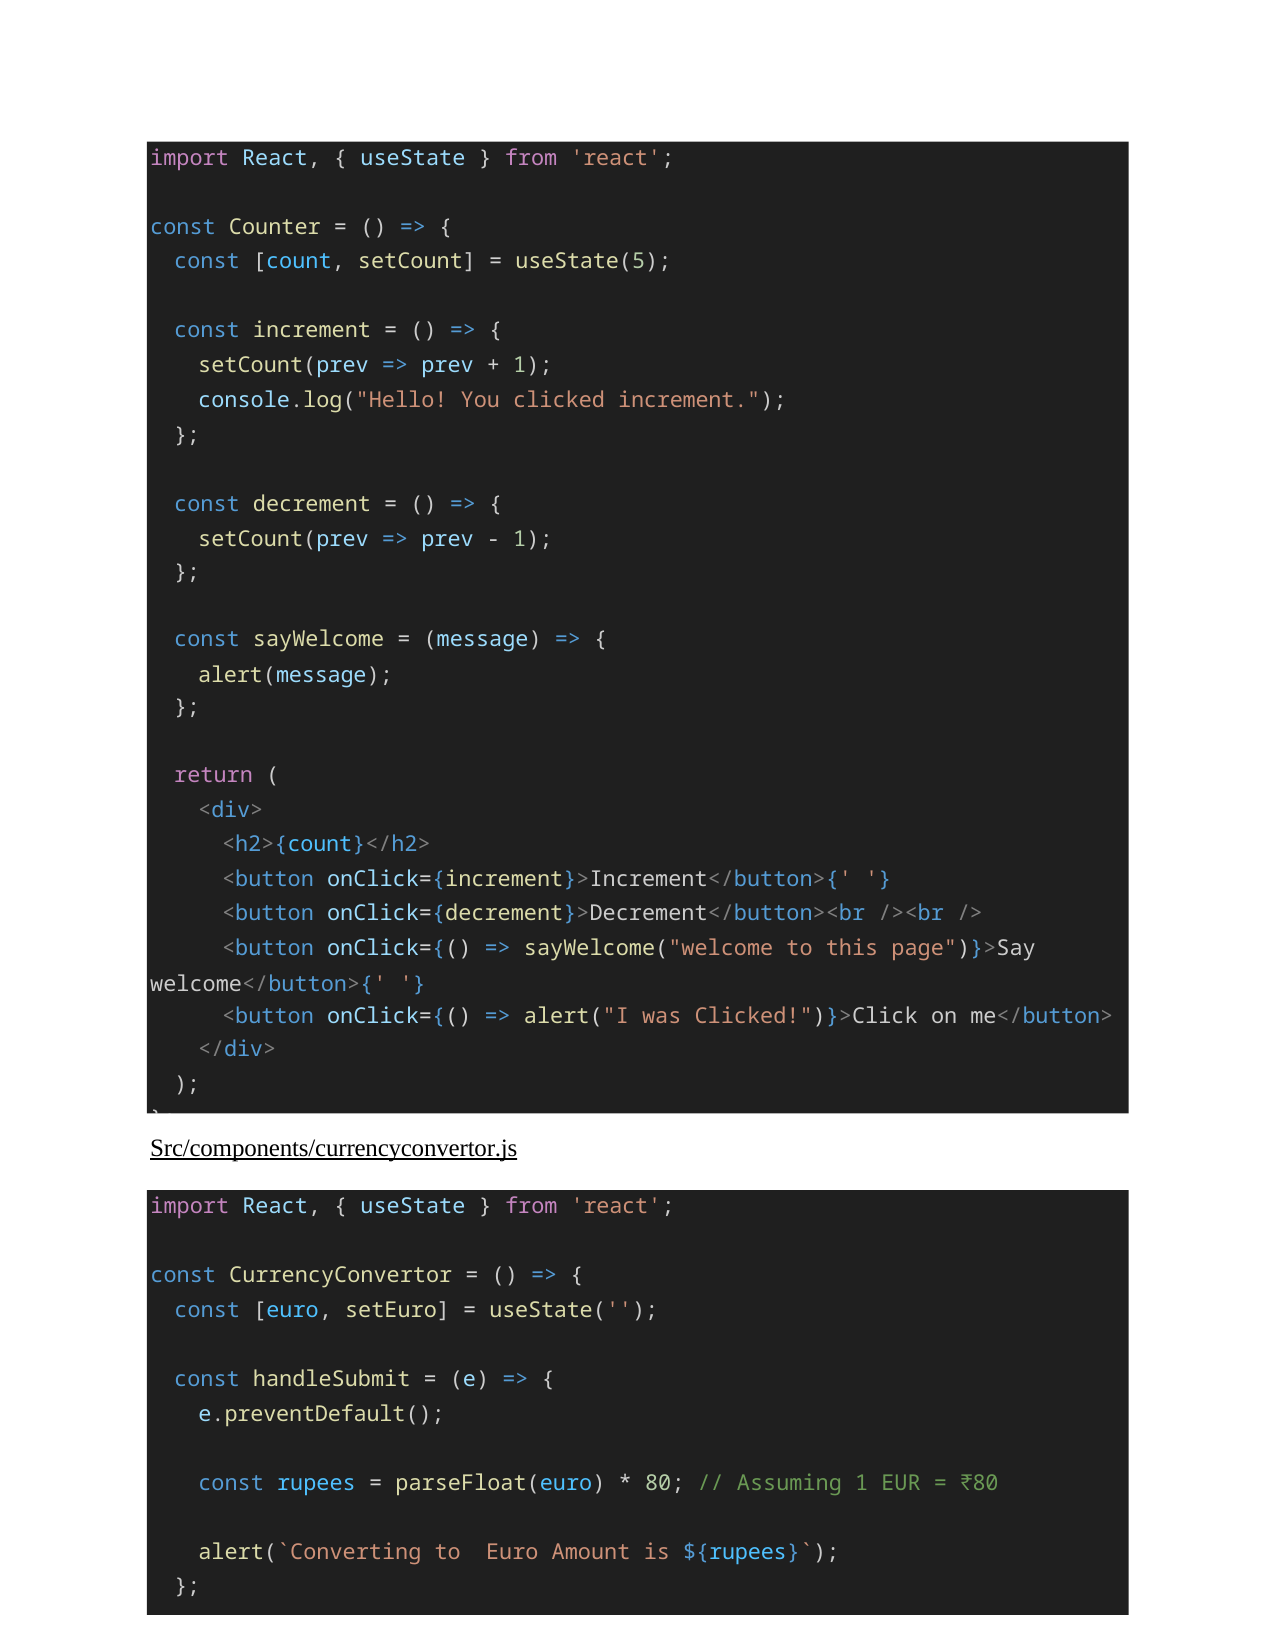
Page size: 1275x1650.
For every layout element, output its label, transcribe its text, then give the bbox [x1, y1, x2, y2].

text Src/components/currencyconvertor.js [150, 1133, 1162, 1162]
